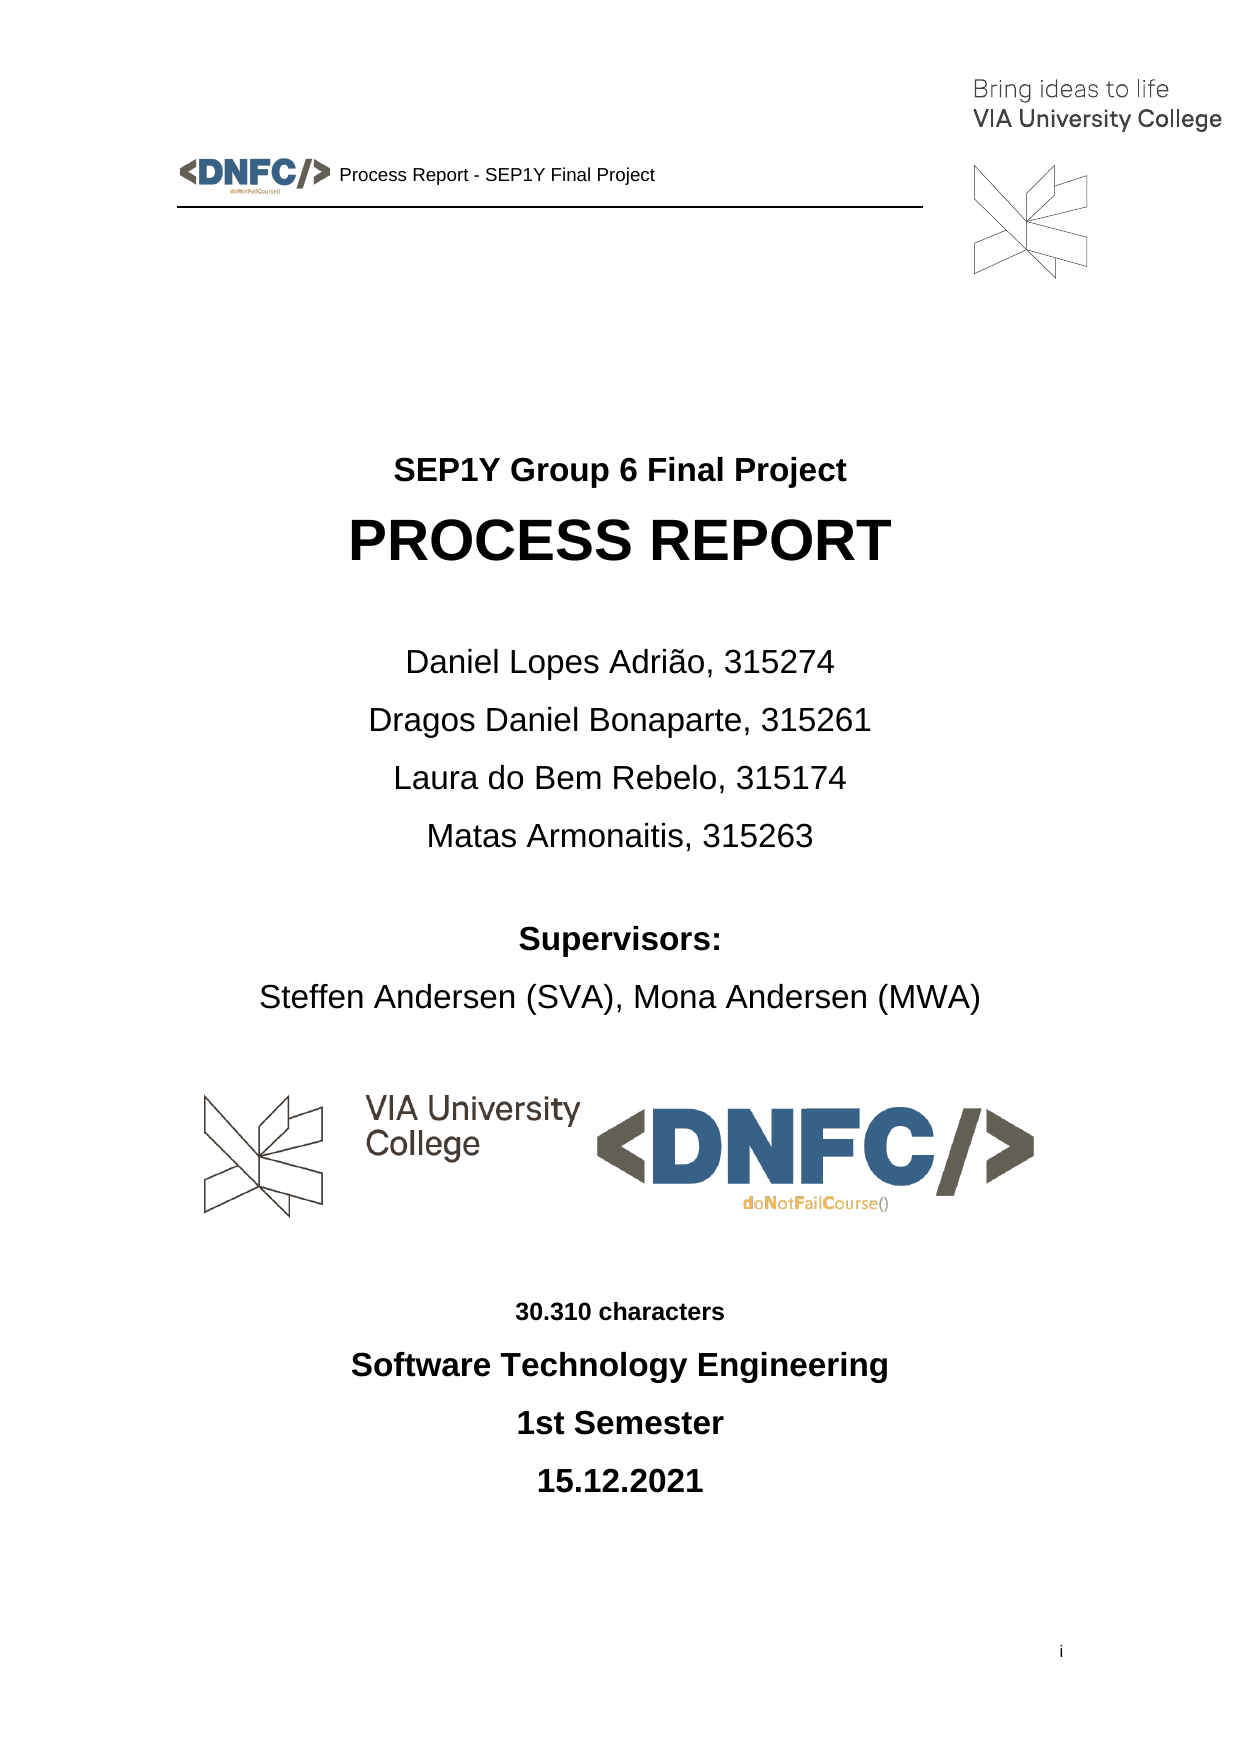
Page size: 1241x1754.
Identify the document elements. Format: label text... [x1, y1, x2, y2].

text 1st Semester [177, 1403, 1063, 1441]
text Steffen Andersen (SVA), Mona Andersen (MWA) [177, 978, 1063, 1016]
picture [203, 1093, 581, 1220]
text 15.12.2021 [177, 1461, 1063, 1499]
text 30.310 characters [177, 1297, 1063, 1326]
text Dragos Daniel Bonaparte, 315261 [177, 700, 1063, 738]
text Laura do Bem Rebelo, 315174 [177, 758, 1063, 797]
text Matas Armonaitis, 315263 [177, 816, 1063, 855]
text Daniel Lopes Adrião, 315274 [177, 642, 1063, 680]
text Supervisors: [177, 919, 1063, 958]
text Software Technology Engineering [177, 1345, 1063, 1383]
picture [589, 1100, 1037, 1220]
picture [177, 156, 333, 197]
text PROCESS REPORT [177, 505, 1063, 572]
text SEP1Y Group 6 Final Project [177, 450, 1063, 489]
